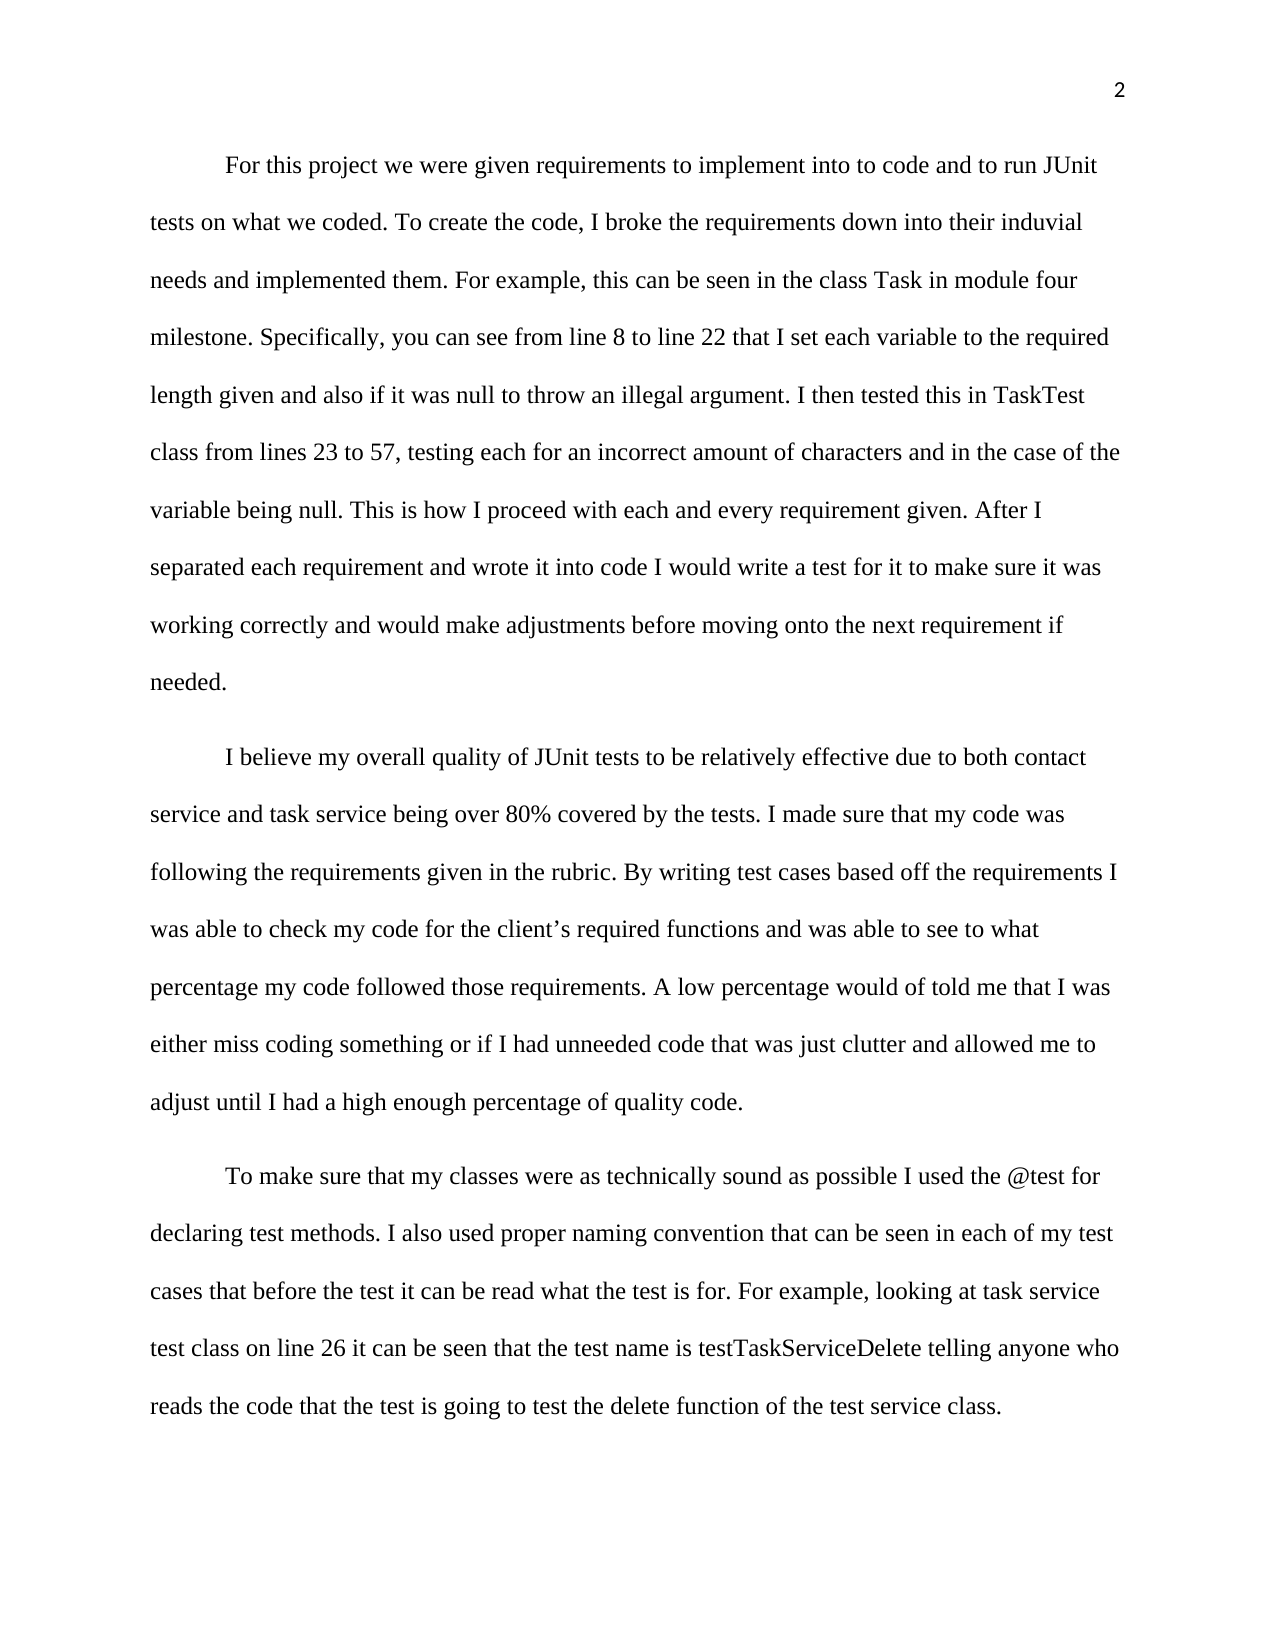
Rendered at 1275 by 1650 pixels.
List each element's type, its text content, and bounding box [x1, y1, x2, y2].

text I believe my overall quality of JUnit tests to be relatively effective due to both contact service and task service being over 80% covered by the tests. I made sure that my code was following the requirements given in the rubric. By writing test cases based off the requirements I was able to check my code for the client’s required functions and was able to see to what percentage my code followed those requirements. A low percentage would of told me that I was either miss coding something or if I had unneeded code that was just clutter and allowed me to adjust until I had a high enough percentage of quality code. [150, 742, 1125, 1115]
text For this project we were given requirements to implement into to code and to run JUnit tests on what we coded. To create the code, I broke the requirements down into their induvial needs and implemented them. For example, this can be seen in the class Task in module four milestone. Specifically, you can see from line 8 to line 22 that I set each variable to the required length given and also if it was null to throw an illegal argument. I then tested this in TaskTest class from lines 23 to 57, testing each for an incorrect amount of characters and in the case of the variable being null. This is how I proceed with each and every requirement given. After I separated each requirement and wrote it into code I would write a test for it to make sure it was working correctly and would make adjustments before moving onto the next requirement if needed. [150, 150, 1125, 696]
text To make sure that my classes were as technically sound as possible I used the @test for declaring test methods. I also used proper naming convention that can be seen in each of my test cases that before the test it can be read what the test is for. For example, looking at task service test class on line 26 it can be seen that the test name is testTaskServiceDelete telling anyone who reads the code that the test is going to test the delete function of the test service class. [150, 1161, 1125, 1419]
